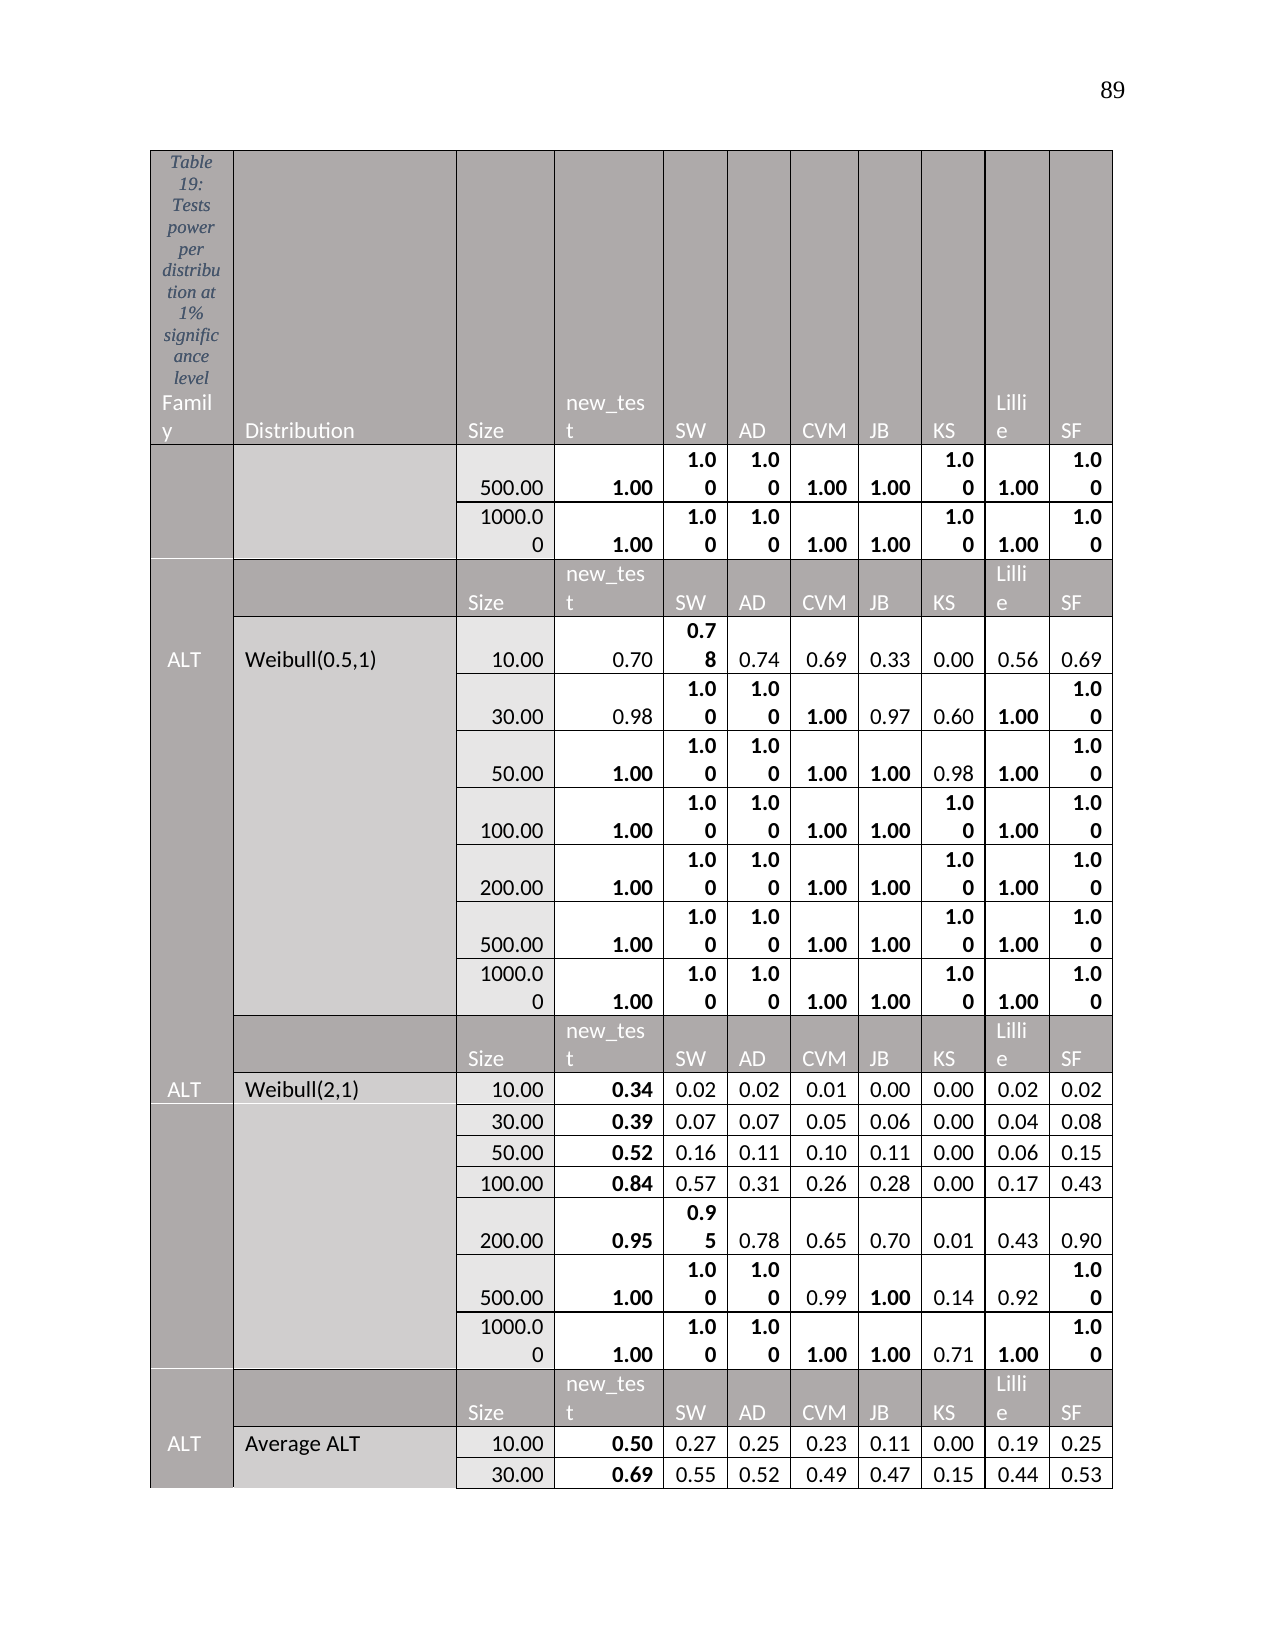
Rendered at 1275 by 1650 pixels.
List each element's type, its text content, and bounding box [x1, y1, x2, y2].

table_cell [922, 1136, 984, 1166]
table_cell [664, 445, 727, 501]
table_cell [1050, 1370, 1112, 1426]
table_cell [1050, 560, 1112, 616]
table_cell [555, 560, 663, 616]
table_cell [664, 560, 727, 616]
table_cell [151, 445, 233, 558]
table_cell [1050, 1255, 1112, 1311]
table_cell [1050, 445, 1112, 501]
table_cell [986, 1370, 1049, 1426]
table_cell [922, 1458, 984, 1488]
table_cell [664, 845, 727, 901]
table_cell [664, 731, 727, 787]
table_header Lillie [986, 151, 1049, 444]
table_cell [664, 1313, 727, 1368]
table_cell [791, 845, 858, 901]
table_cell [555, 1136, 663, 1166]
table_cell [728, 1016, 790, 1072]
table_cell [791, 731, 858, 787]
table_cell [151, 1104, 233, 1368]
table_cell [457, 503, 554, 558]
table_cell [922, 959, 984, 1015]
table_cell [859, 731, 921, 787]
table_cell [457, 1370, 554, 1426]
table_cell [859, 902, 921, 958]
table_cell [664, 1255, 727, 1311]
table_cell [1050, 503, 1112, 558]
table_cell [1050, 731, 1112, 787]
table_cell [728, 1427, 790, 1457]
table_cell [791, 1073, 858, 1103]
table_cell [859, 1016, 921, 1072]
table_header SF [1050, 151, 1112, 444]
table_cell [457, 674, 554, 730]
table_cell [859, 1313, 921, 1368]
table_header Size [457, 151, 554, 444]
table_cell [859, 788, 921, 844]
table_header Distribution [234, 151, 456, 444]
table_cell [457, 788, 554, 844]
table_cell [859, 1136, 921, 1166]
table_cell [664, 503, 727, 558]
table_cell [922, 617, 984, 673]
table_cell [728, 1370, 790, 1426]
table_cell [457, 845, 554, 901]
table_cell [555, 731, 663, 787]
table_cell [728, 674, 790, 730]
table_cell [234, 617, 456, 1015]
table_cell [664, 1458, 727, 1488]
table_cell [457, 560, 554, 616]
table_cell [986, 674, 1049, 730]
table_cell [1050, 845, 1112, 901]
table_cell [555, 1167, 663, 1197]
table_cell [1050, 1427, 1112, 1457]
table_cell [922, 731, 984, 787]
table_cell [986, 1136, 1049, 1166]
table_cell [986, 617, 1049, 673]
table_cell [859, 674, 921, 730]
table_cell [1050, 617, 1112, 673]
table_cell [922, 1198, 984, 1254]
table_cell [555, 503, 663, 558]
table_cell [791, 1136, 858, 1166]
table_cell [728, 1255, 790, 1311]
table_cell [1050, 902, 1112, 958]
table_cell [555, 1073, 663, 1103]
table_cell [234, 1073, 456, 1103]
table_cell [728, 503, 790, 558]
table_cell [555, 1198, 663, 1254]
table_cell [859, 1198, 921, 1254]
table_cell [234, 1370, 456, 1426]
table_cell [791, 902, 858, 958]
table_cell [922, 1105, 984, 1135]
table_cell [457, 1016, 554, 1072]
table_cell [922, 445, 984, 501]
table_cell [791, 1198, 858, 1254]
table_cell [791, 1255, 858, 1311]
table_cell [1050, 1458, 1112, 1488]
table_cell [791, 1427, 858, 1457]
table_header new_test [555, 151, 663, 444]
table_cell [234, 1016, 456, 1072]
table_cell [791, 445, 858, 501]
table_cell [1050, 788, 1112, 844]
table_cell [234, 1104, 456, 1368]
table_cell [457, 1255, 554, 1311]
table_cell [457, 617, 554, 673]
table_header KS [922, 151, 984, 444]
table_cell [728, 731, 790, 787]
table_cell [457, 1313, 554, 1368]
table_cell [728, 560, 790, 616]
table_header JB [859, 151, 921, 444]
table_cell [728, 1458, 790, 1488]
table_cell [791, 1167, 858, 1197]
table_header AD [728, 151, 790, 444]
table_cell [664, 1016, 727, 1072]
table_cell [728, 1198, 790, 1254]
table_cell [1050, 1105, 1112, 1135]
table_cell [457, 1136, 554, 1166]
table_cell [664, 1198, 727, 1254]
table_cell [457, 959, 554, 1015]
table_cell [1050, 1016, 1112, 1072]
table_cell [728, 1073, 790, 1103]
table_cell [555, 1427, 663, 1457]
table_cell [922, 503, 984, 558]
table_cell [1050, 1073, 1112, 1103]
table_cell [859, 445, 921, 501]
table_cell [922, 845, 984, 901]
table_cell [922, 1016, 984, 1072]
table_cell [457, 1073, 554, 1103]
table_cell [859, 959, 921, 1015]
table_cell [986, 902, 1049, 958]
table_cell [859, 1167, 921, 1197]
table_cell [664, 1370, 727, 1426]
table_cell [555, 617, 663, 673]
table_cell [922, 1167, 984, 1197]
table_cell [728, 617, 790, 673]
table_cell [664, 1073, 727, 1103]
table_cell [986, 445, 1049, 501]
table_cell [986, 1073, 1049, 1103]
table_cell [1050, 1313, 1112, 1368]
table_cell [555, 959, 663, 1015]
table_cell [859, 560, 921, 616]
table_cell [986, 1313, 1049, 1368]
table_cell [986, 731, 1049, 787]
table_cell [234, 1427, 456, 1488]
text Table 19: Tests power per distribution at 1% significance level [162, 151, 222, 388]
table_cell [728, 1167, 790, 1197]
table_header CVM [791, 151, 858, 444]
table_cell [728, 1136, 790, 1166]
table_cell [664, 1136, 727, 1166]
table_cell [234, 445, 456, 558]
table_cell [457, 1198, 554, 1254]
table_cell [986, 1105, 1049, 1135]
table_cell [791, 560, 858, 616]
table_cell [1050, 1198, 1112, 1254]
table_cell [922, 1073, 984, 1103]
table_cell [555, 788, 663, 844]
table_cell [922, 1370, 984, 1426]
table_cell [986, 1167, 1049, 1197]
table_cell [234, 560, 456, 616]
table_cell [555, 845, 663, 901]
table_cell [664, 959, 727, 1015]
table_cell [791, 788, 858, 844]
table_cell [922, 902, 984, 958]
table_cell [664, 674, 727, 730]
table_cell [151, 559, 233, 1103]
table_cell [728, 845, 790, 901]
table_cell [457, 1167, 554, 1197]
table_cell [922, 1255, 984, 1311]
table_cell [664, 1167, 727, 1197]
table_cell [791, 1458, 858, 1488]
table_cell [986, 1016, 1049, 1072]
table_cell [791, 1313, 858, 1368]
table_header Family [151, 151, 233, 444]
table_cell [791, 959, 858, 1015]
table_header SW [664, 151, 727, 444]
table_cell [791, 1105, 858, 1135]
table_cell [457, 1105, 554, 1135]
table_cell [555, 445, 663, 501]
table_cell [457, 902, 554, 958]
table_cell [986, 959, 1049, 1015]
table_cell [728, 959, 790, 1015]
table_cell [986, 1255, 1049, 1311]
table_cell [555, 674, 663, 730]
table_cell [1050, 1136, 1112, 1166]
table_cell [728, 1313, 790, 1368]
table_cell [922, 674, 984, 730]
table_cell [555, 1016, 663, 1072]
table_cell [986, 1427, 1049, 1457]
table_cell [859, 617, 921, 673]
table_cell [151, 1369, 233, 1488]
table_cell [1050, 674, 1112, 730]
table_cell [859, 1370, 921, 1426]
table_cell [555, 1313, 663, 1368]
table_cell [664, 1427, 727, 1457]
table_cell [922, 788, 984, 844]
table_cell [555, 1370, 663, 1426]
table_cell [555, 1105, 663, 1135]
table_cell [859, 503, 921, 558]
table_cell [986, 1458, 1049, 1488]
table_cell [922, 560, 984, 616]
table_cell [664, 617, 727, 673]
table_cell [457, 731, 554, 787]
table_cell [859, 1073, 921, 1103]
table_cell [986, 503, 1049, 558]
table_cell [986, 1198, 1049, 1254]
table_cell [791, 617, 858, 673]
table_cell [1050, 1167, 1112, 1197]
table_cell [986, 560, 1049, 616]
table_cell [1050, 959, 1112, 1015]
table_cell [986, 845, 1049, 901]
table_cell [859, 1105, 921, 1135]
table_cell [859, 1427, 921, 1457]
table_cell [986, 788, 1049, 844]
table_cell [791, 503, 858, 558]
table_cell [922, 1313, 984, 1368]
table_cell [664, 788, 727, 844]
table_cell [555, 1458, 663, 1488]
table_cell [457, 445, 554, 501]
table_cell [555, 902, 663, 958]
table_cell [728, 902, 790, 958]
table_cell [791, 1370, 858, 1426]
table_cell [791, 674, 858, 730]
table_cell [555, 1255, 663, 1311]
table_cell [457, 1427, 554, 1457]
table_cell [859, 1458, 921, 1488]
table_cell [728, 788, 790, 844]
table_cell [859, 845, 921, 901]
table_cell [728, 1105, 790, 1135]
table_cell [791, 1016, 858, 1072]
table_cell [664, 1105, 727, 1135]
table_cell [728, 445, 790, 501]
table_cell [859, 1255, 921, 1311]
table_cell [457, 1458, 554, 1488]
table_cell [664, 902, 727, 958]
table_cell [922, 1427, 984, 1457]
